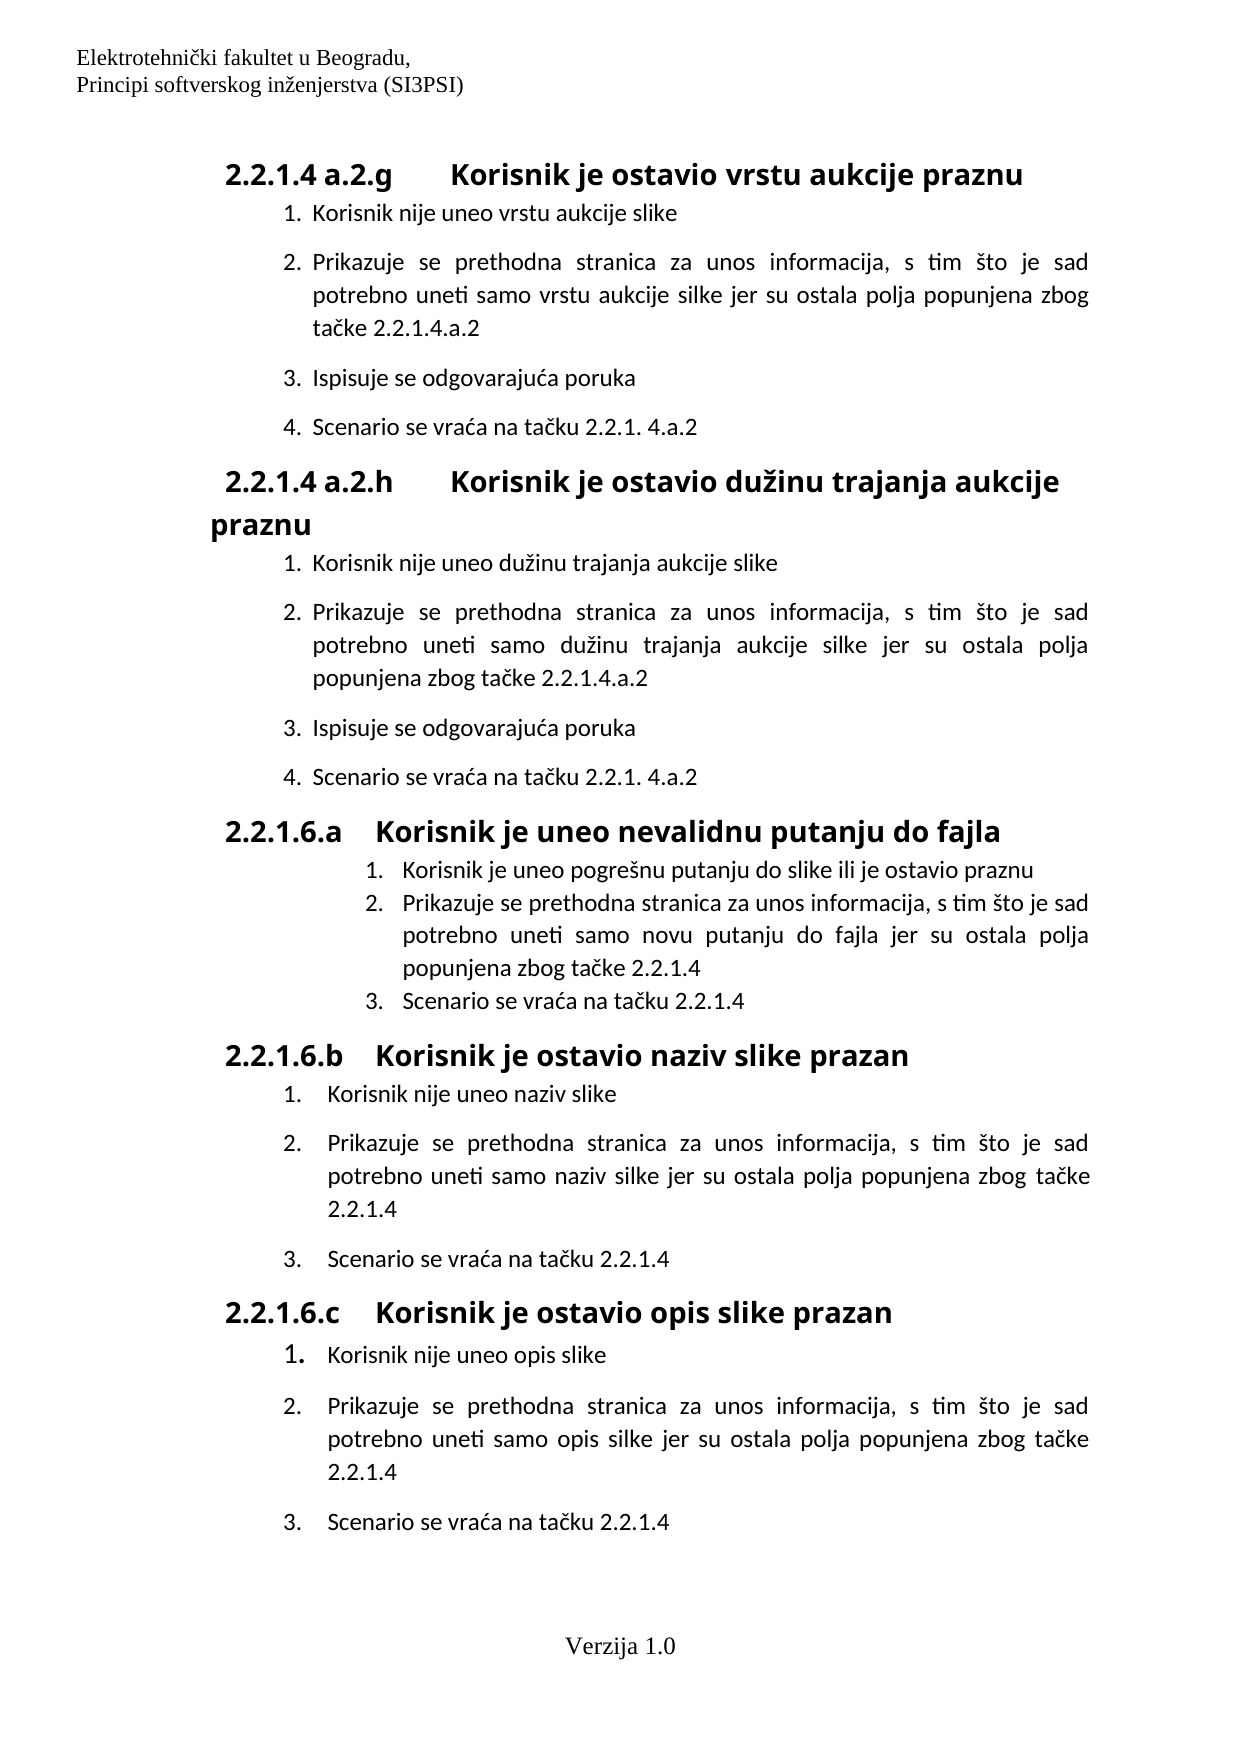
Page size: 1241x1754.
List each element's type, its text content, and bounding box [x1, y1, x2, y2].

text 2. Prikazuje se prethodna stranica za unos informacija, s tim što je sad potrebno uneti samo dužinu trajanja aukcije silke jer su ostala polja popunjena zbog tačke 2.2.1.4.a.2 [283, 596, 1090, 693]
text 2. Prikazuje se prethodna stranica za unos informacija, s tim što je sad potrebno uneti samo vrstu aukcije silke jer su ostala polja popunjena zbog tačke 2.2.1.4.a.2 [283, 247, 1090, 343]
text 3. Ispisuje se odgovarajuća poruka [283, 362, 1090, 392]
text 1. Korisnik nije uneo dužinu trajanja aukcije slike [283, 547, 1090, 577]
text 3. Scenario se vraća na tačku 2.2.1.4 [283, 1506, 1090, 1536]
text 1. Korisnik nije uneo naziv slike [283, 1078, 1090, 1108]
text 2.2.1.4 a.2.g Korisnik je ostavio vrstu aukcije praznu [210, 154, 1090, 194]
subtitle 2.2.1.6.a Korisnik je uneo nevalidnu putanju do fajla [225, 811, 1090, 851]
text 1. Korisnik nije uneo opis slike [283, 1335, 1090, 1371]
list Prikazuje se prethodna stranica za unos informacija, s tim što je sad potrebno uneti samo novu putanju do fajla jer su ostala polja popunjena zbog tačke 2.2.1.4 [365, 887, 1090, 983]
text 2.2.1.4 a.2.h Korisnik je ostavio dužinu trajanja aukcije praznu [210, 461, 1090, 544]
subtitle 2.2.1.6.c Korisnik je ostavio opis slike prazan [225, 1292, 1090, 1332]
text 2. Prikazuje se prethodna stranica za unos informacija, s tim što je sad potrebno uneti samo naziv silke jer su ostala polja popunjena zbog tačke 2.2.1.4 [283, 1127, 1090, 1224]
text 3. Ispisuje se odgovarajuća poruka [283, 712, 1090, 742]
list Scenario se vraća na tačku 2.2.1.4 [365, 985, 1090, 1016]
text 4. Scenario se vraća na tačku 2.2.1. 4.a.2 [283, 761, 1090, 792]
text 2. Prikazuje se prethodna stranica za unos informacija, s tim što je sad potrebno uneti samo opis silke jer su ostala polja popunjena zbog tačke 2.2.1.4 [283, 1390, 1090, 1487]
list Korisnik je uneo pogrešnu putanju do slike ili je ostavio praznu [365, 854, 1090, 884]
subtitle 2.2.1.6.b Korisnik je ostavio naziv slike prazan [225, 1035, 1090, 1075]
text 4. Scenario se vraća na tačku 2.2.1. 4.a.2 [283, 412, 1090, 442]
text 3. Scenario se vraća na tačku 2.2.1.4 [283, 1243, 1090, 1273]
text 1. Korisnik nije uneo vrstu aukcije slike [283, 197, 1090, 227]
